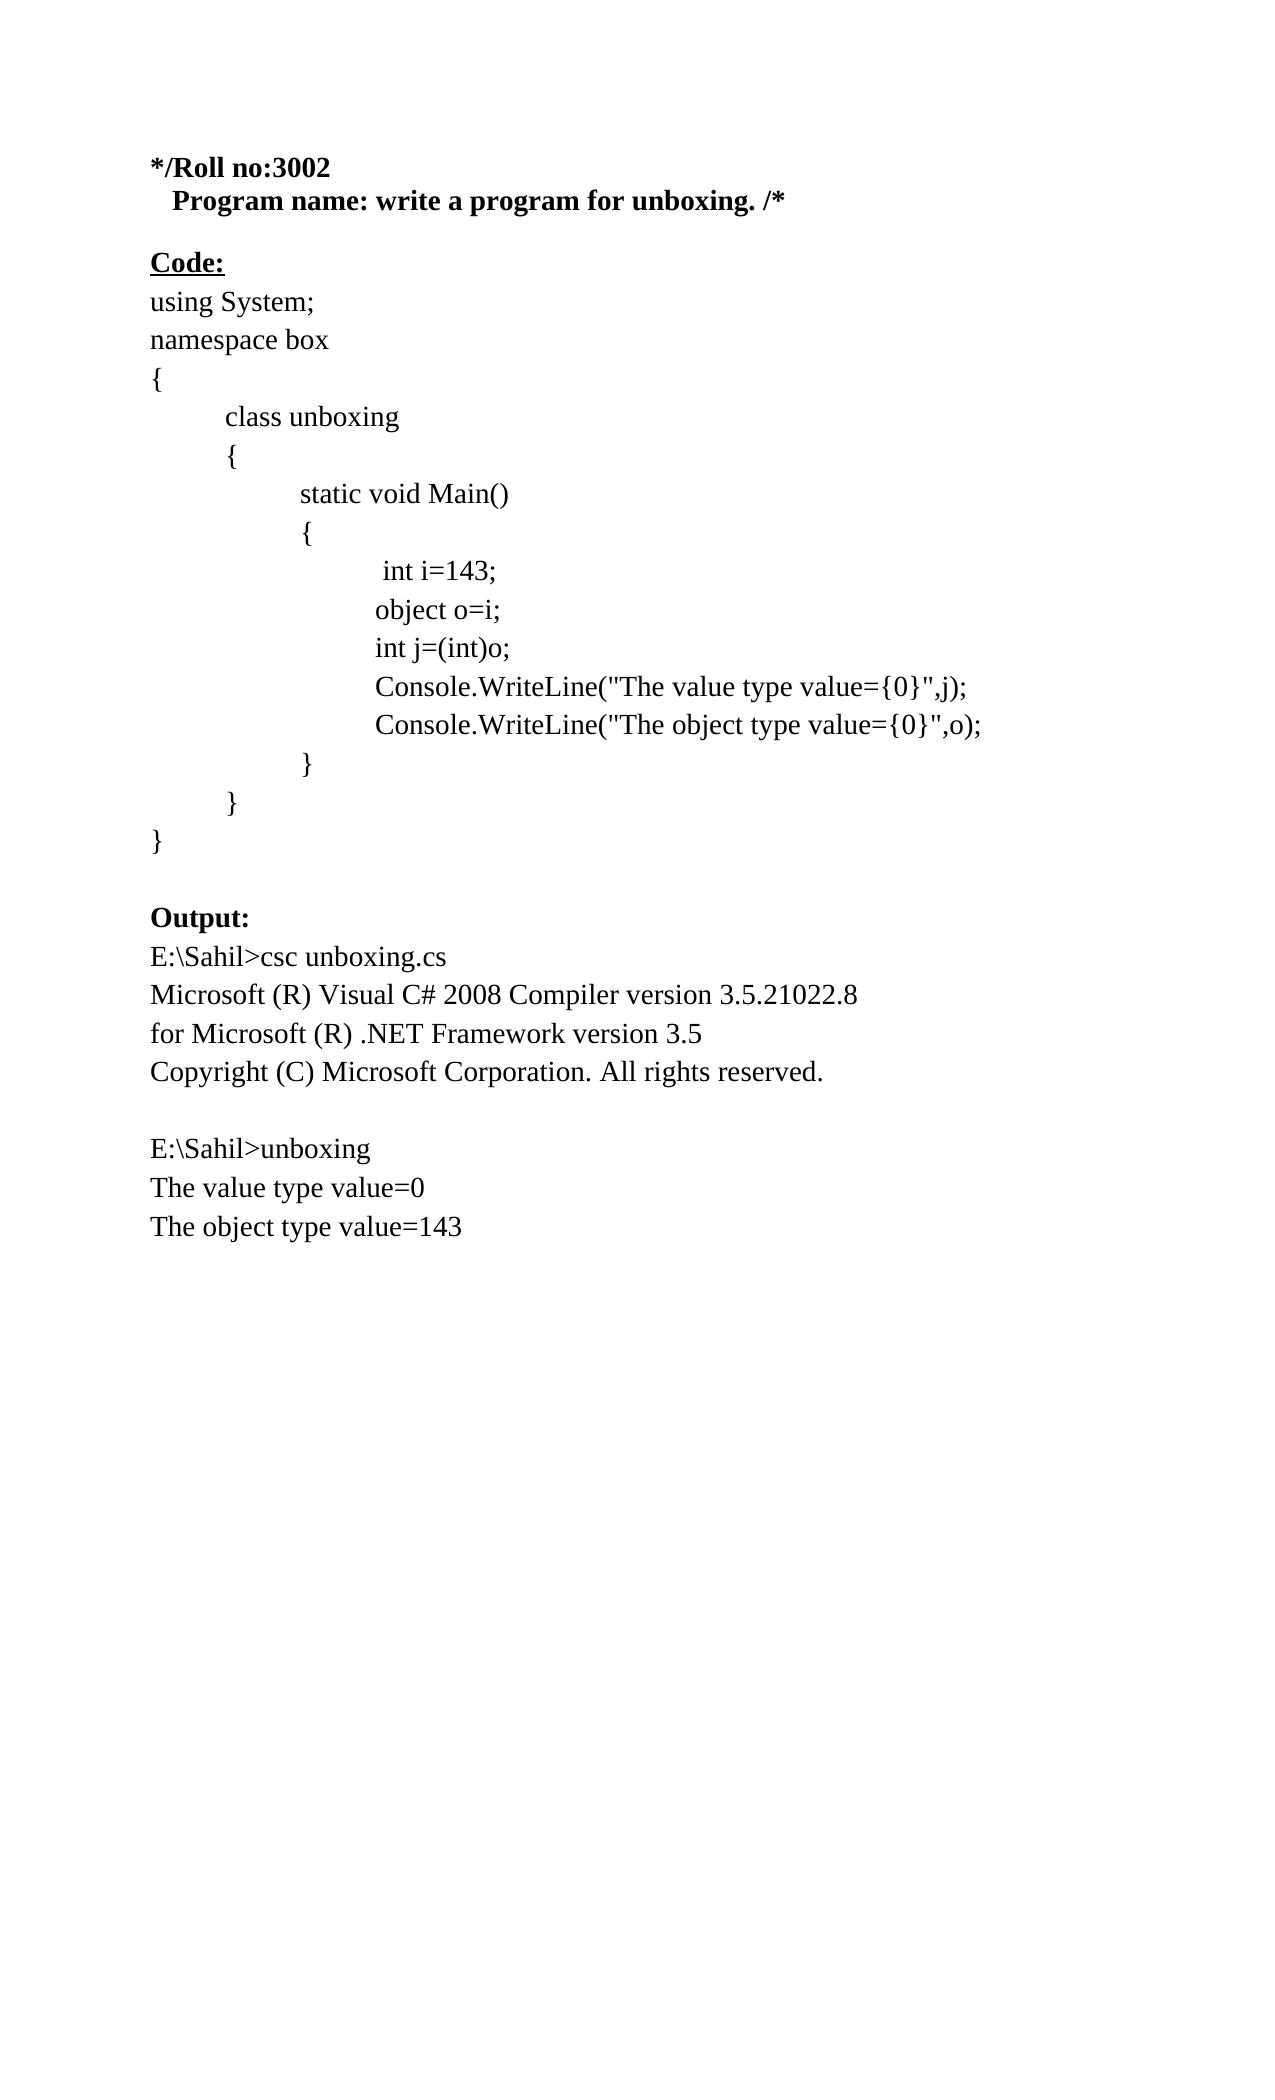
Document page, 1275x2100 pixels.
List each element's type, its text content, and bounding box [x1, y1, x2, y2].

text for Microsoft (R) .NET Framework version 3.5 [150, 1016, 1125, 1049]
text Output: [150, 900, 1125, 934]
text int i=143; [300, 553, 1125, 587]
text int j=(int)o; [150, 631, 1125, 664]
text Copyright (C) Microsoft Corporation. All rights reserved. [150, 1054, 1125, 1088]
text } [300, 746, 1125, 780]
text The object type value=143 [150, 1209, 1125, 1242]
text The value type value=0 [150, 1170, 1125, 1204]
text object o=i; [300, 592, 1125, 626]
text { [225, 515, 1125, 548]
text class unboxing [150, 399, 1125, 433]
text } [150, 785, 1125, 818]
text Microsoft (R) Visual C# 2008 Compiler version 3.5.21022.8 [150, 977, 1125, 1011]
text } [150, 823, 1125, 857]
text Console.WriteLine("The value type value={0}",j); [300, 669, 1125, 703]
text { [225, 438, 1125, 471]
text E:\Sahil>csc unboxing.cs [150, 939, 1125, 972]
text { [150, 361, 1125, 394]
text Program name: write a program for unboxing. /* [150, 183, 1125, 217]
text static void Main() [150, 476, 1125, 510]
text namespace box [150, 322, 1125, 356]
text E:\Sahil>unboxing [150, 1132, 1125, 1165]
text Code: [150, 245, 1125, 279]
text using System; [150, 284, 1125, 317]
text */Roll no:3002 [150, 150, 1125, 183]
text Console.WriteLine("The object type value={0}",o); [300, 708, 1125, 741]
